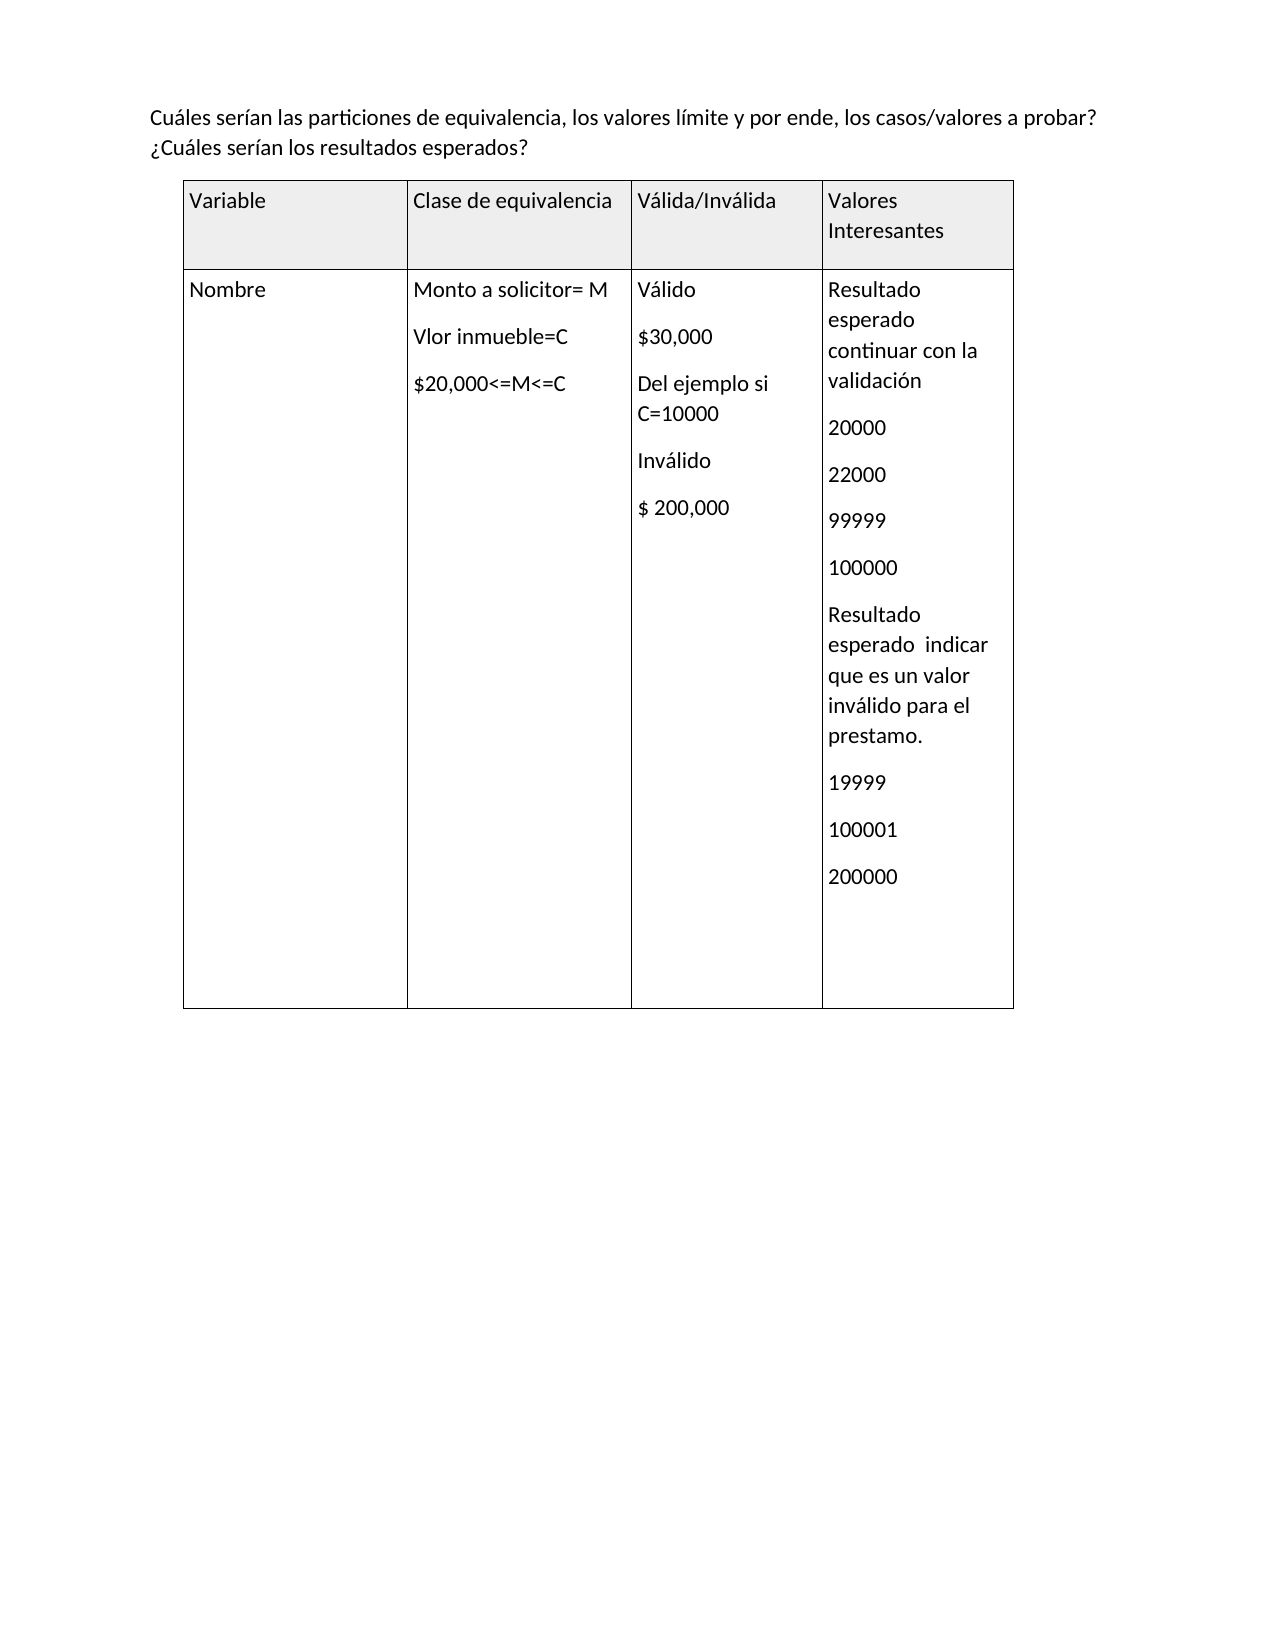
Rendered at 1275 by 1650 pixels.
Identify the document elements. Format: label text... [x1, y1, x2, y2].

table_cell Resultado esperado continuar con la validación 20000 22000 99999 100000 Resultado esperado indicar que es un valor inválido para el prestamo. 19999 100001 200000 [823, 270, 1013, 1008]
text Cuáles serían las particiones de equivalencia, los valores límite y por ende, los casos/valores a probar? ¿Cuáles serían los resultados esperados? [150, 103, 1125, 161]
table_header Variable [184, 181, 407, 269]
table_header Valores Interesantes [823, 181, 1013, 269]
table_cell Válido $30,000 Del ejemplo si C=10000 Inválido $ 200,000 [632, 270, 822, 1008]
table_header Clase de equivalencia [408, 181, 631, 269]
table_cell Monto a solicitor= M Vlor inmueble=C $20,000<=M<=C [408, 270, 631, 1008]
table_header Válida/Inválida [632, 181, 822, 269]
table_cell Nombre [184, 270, 407, 1008]
